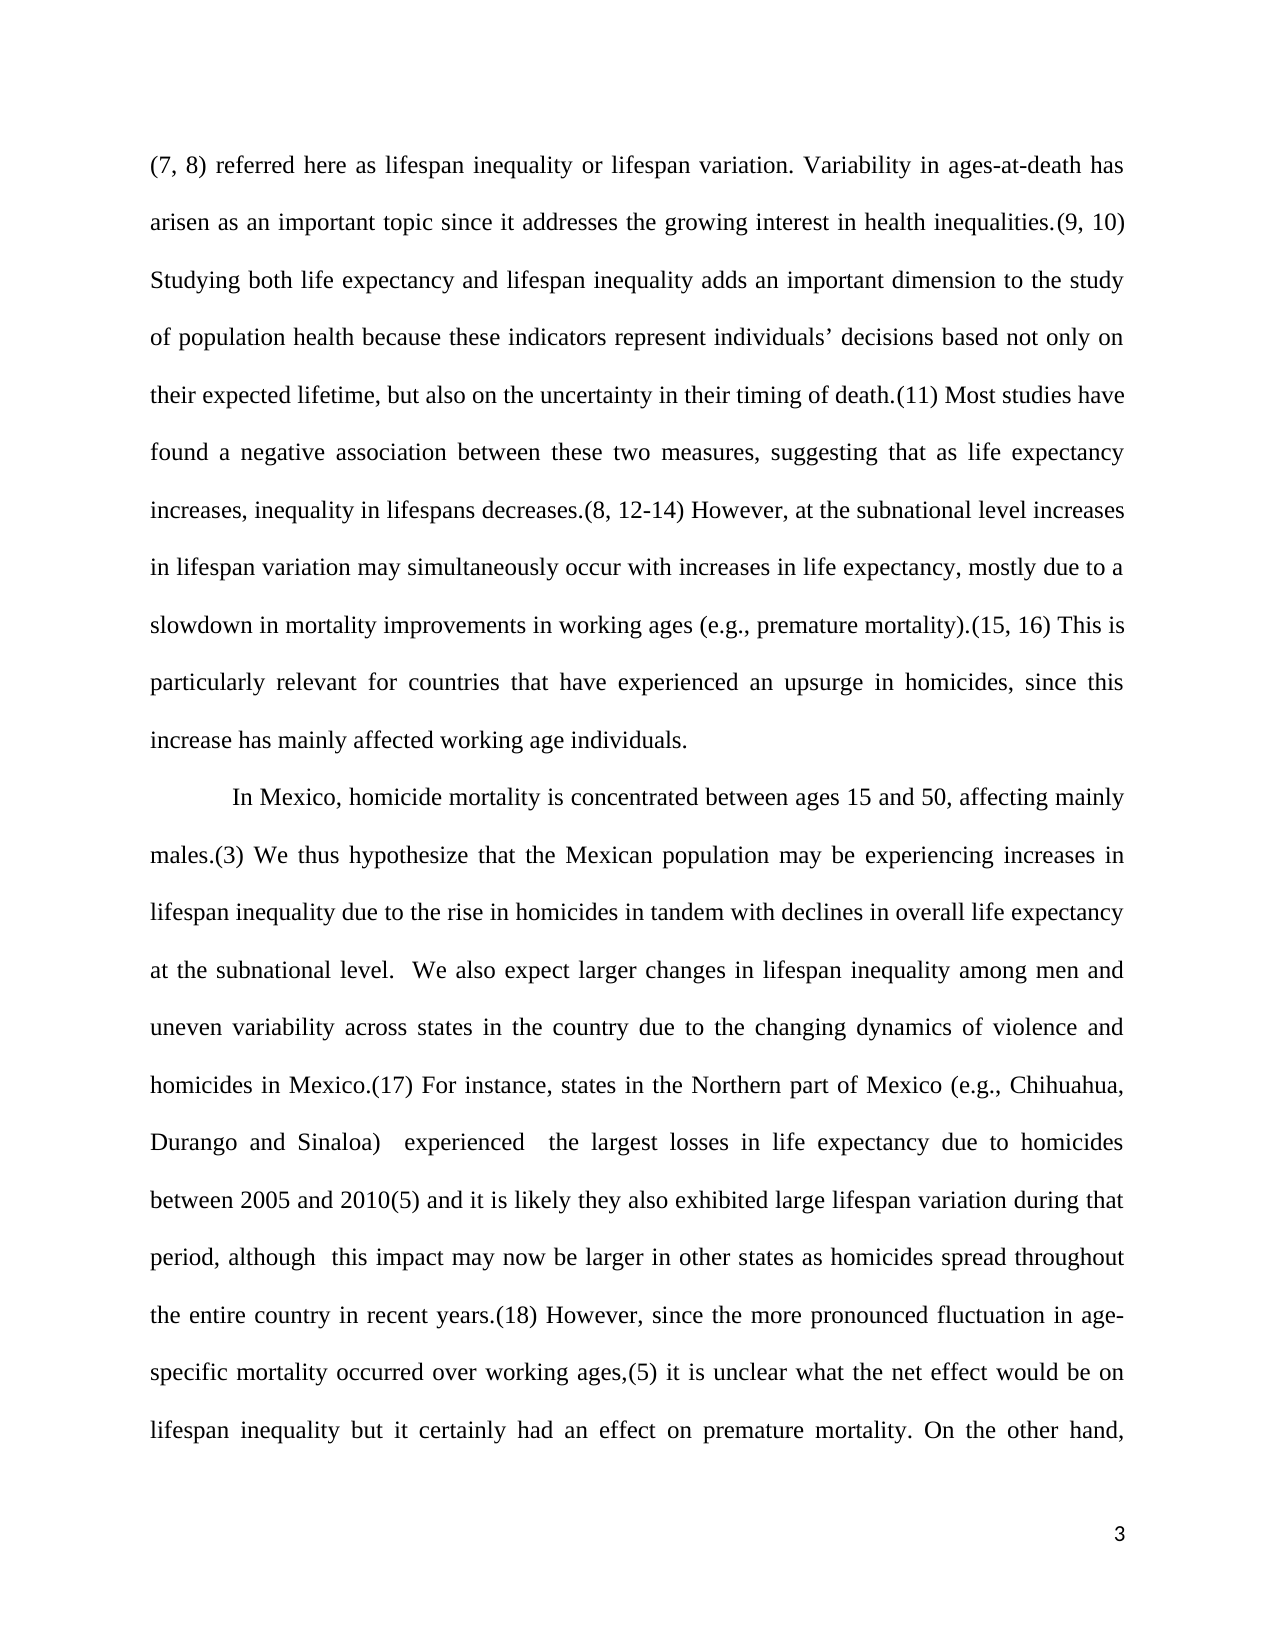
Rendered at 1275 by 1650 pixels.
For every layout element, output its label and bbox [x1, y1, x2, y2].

text [150, 782, 1125, 1444]
text [150, 150, 1125, 754]
